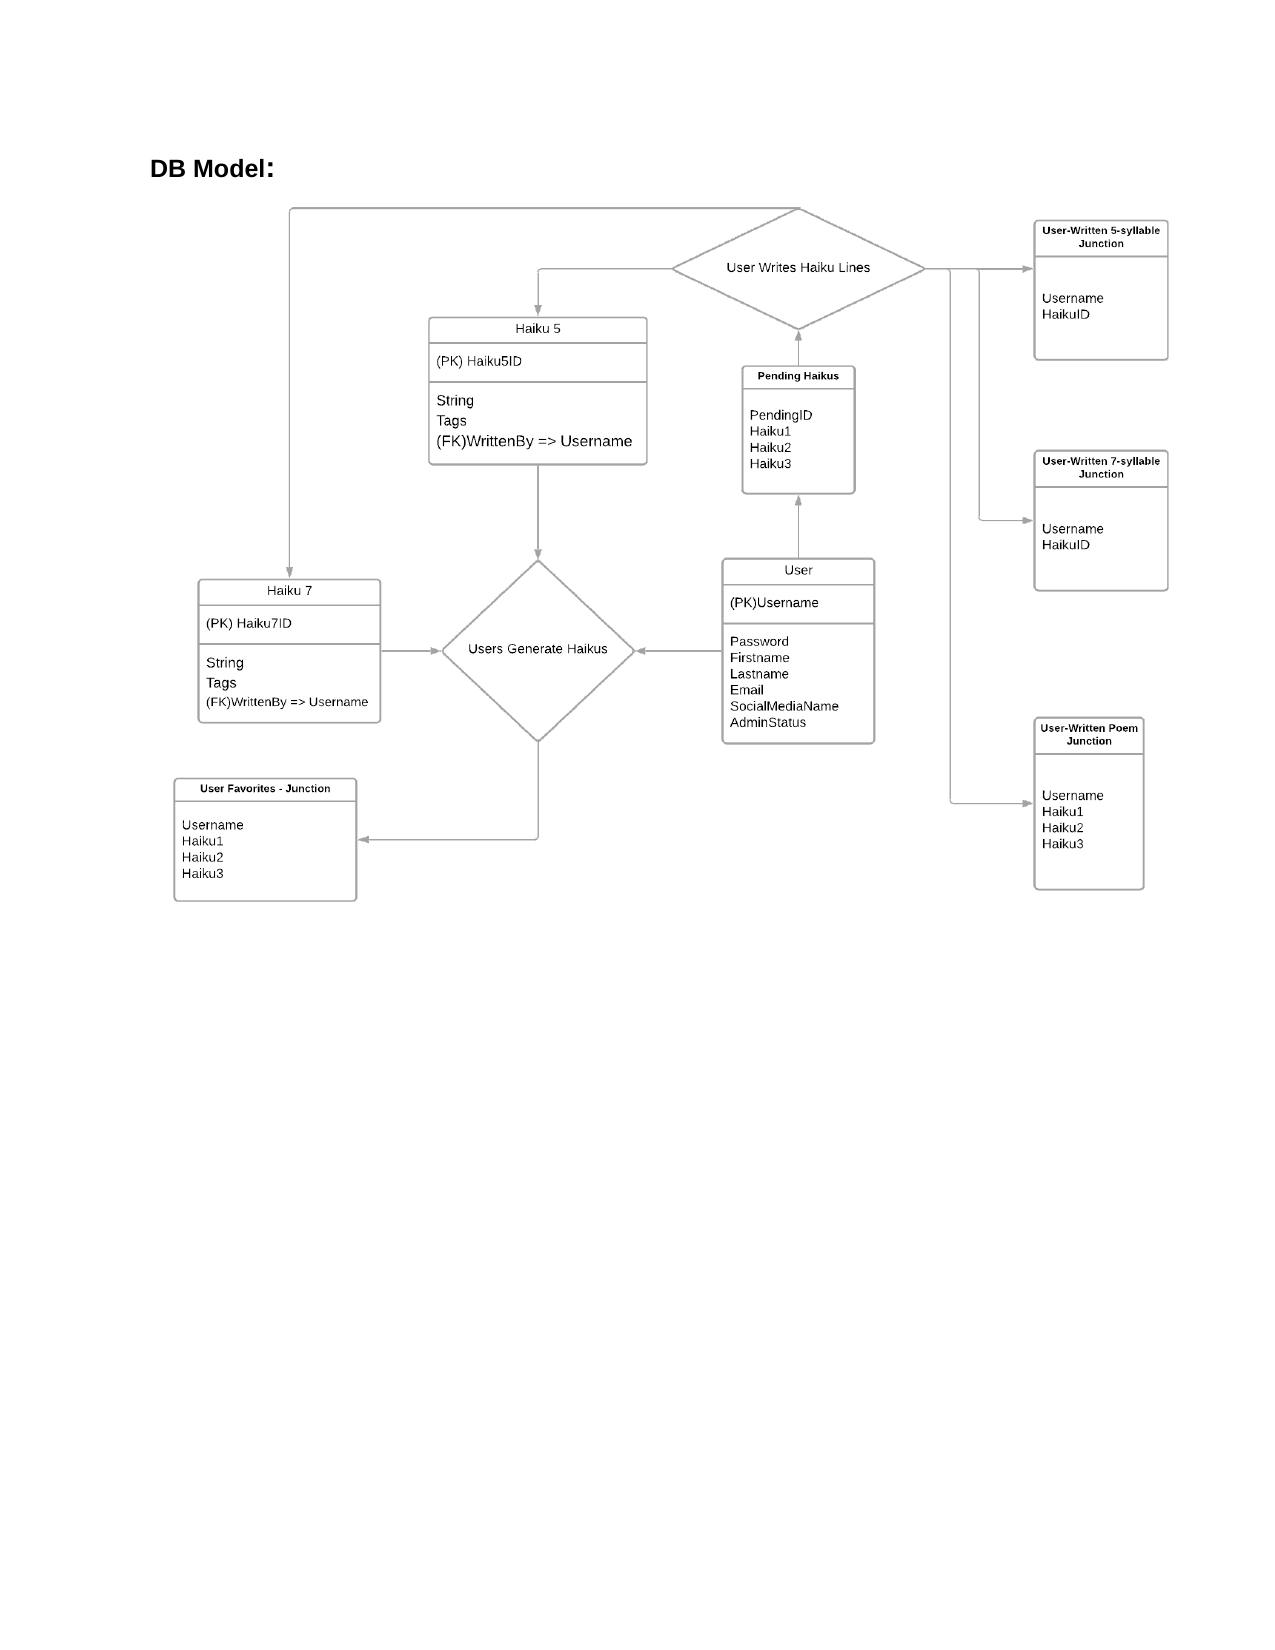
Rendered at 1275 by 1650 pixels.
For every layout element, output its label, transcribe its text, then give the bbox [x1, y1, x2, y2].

picture [150, 183, 1192, 925]
subtitle DB Model: [150, 150, 1125, 183]
